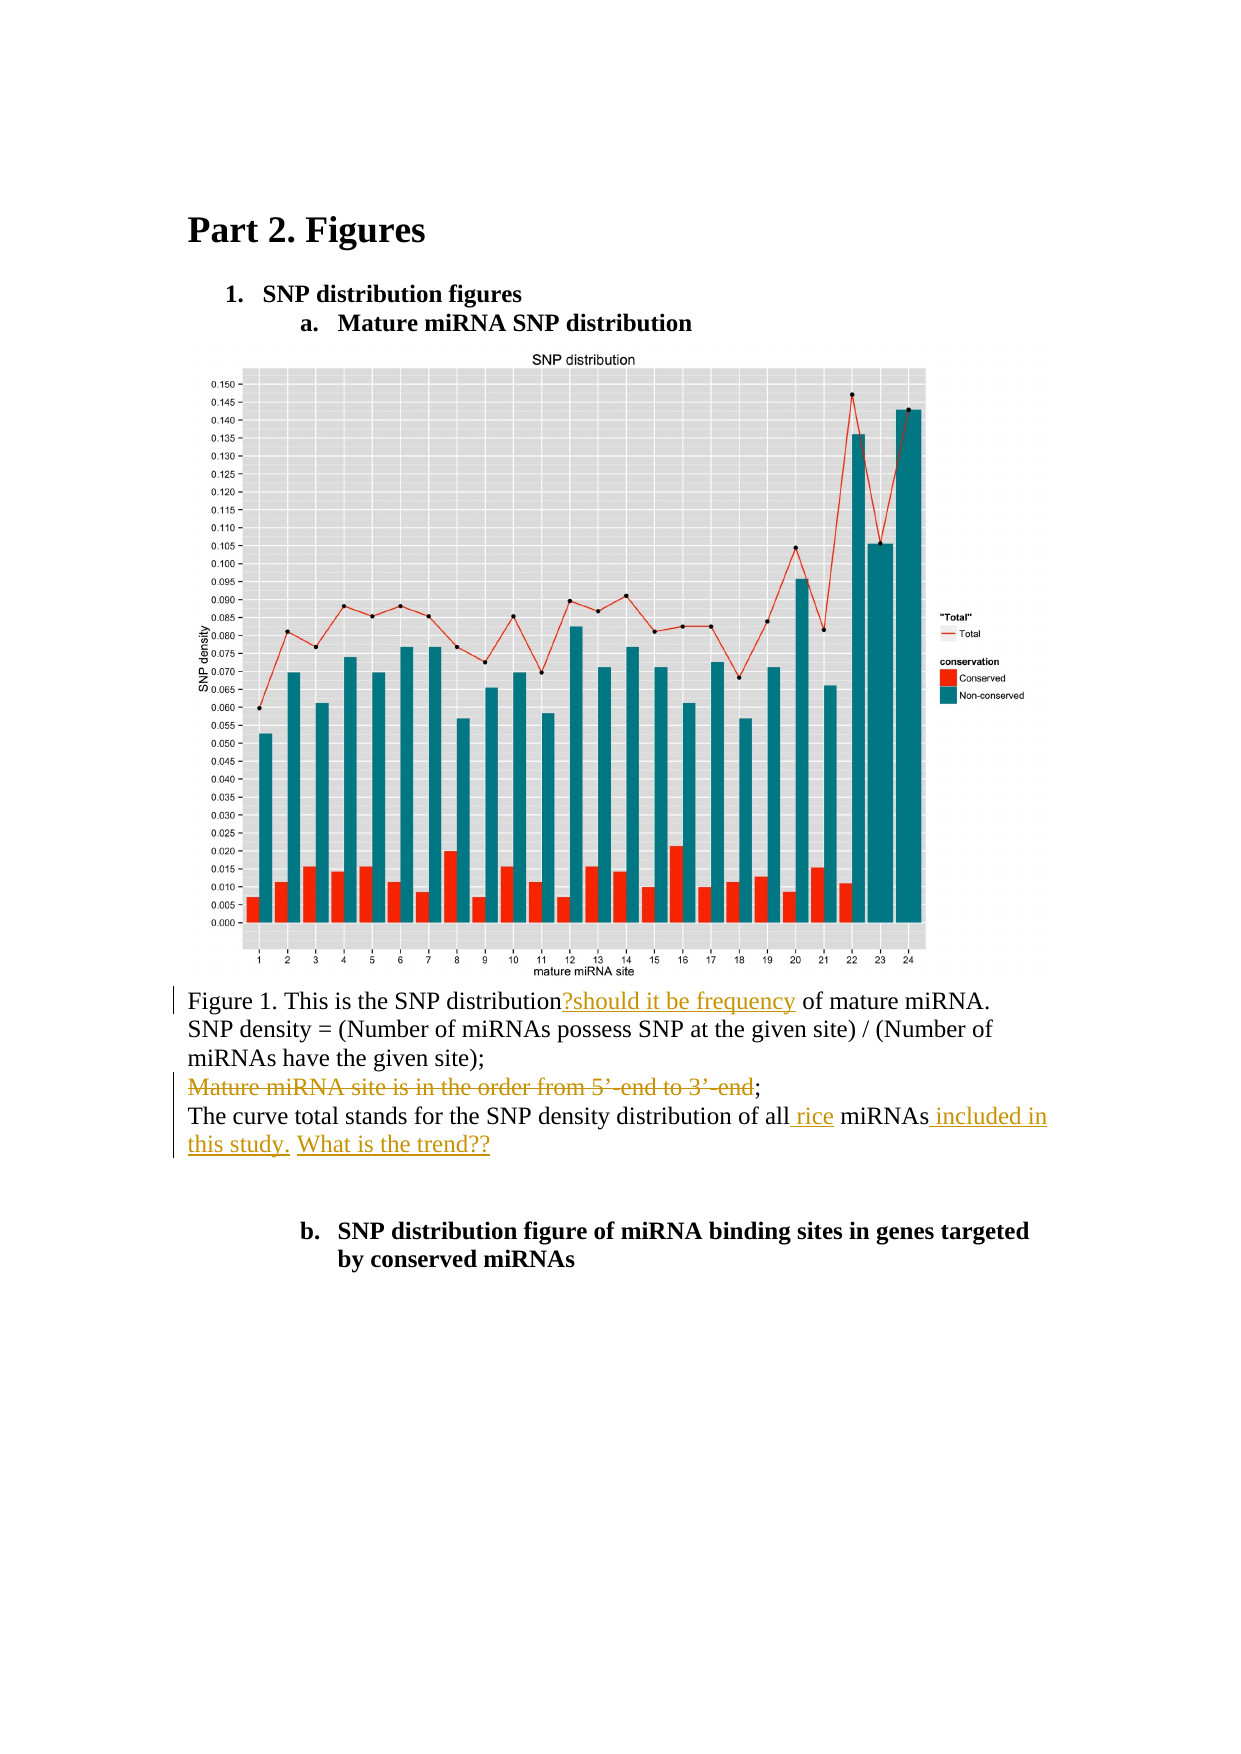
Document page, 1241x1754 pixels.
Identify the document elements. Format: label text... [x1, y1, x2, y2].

text ; [187, 1072, 1053, 1101]
list Mature miRNA SNP distribution [300, 308, 1053, 336]
list SNP distribution figures [225, 279, 1053, 308]
text The curve total stands for the SNP density distribution of all miRNAs [187, 1101, 1053, 1158]
text Part 2. Figures [187, 207, 1053, 251]
text SNP density = (Number of miRNAs possess SNP at the given site) / (Number of miRNAs have the given site); [187, 1014, 1053, 1072]
text Figure 1. This is the SNP distribution of mature miRNA. [187, 986, 1053, 1014]
list SNP distribution figure of miRNA binding sites in genes targeted by conserved miRNAs [300, 1216, 1053, 1273]
picture [188, 336, 1053, 986]
